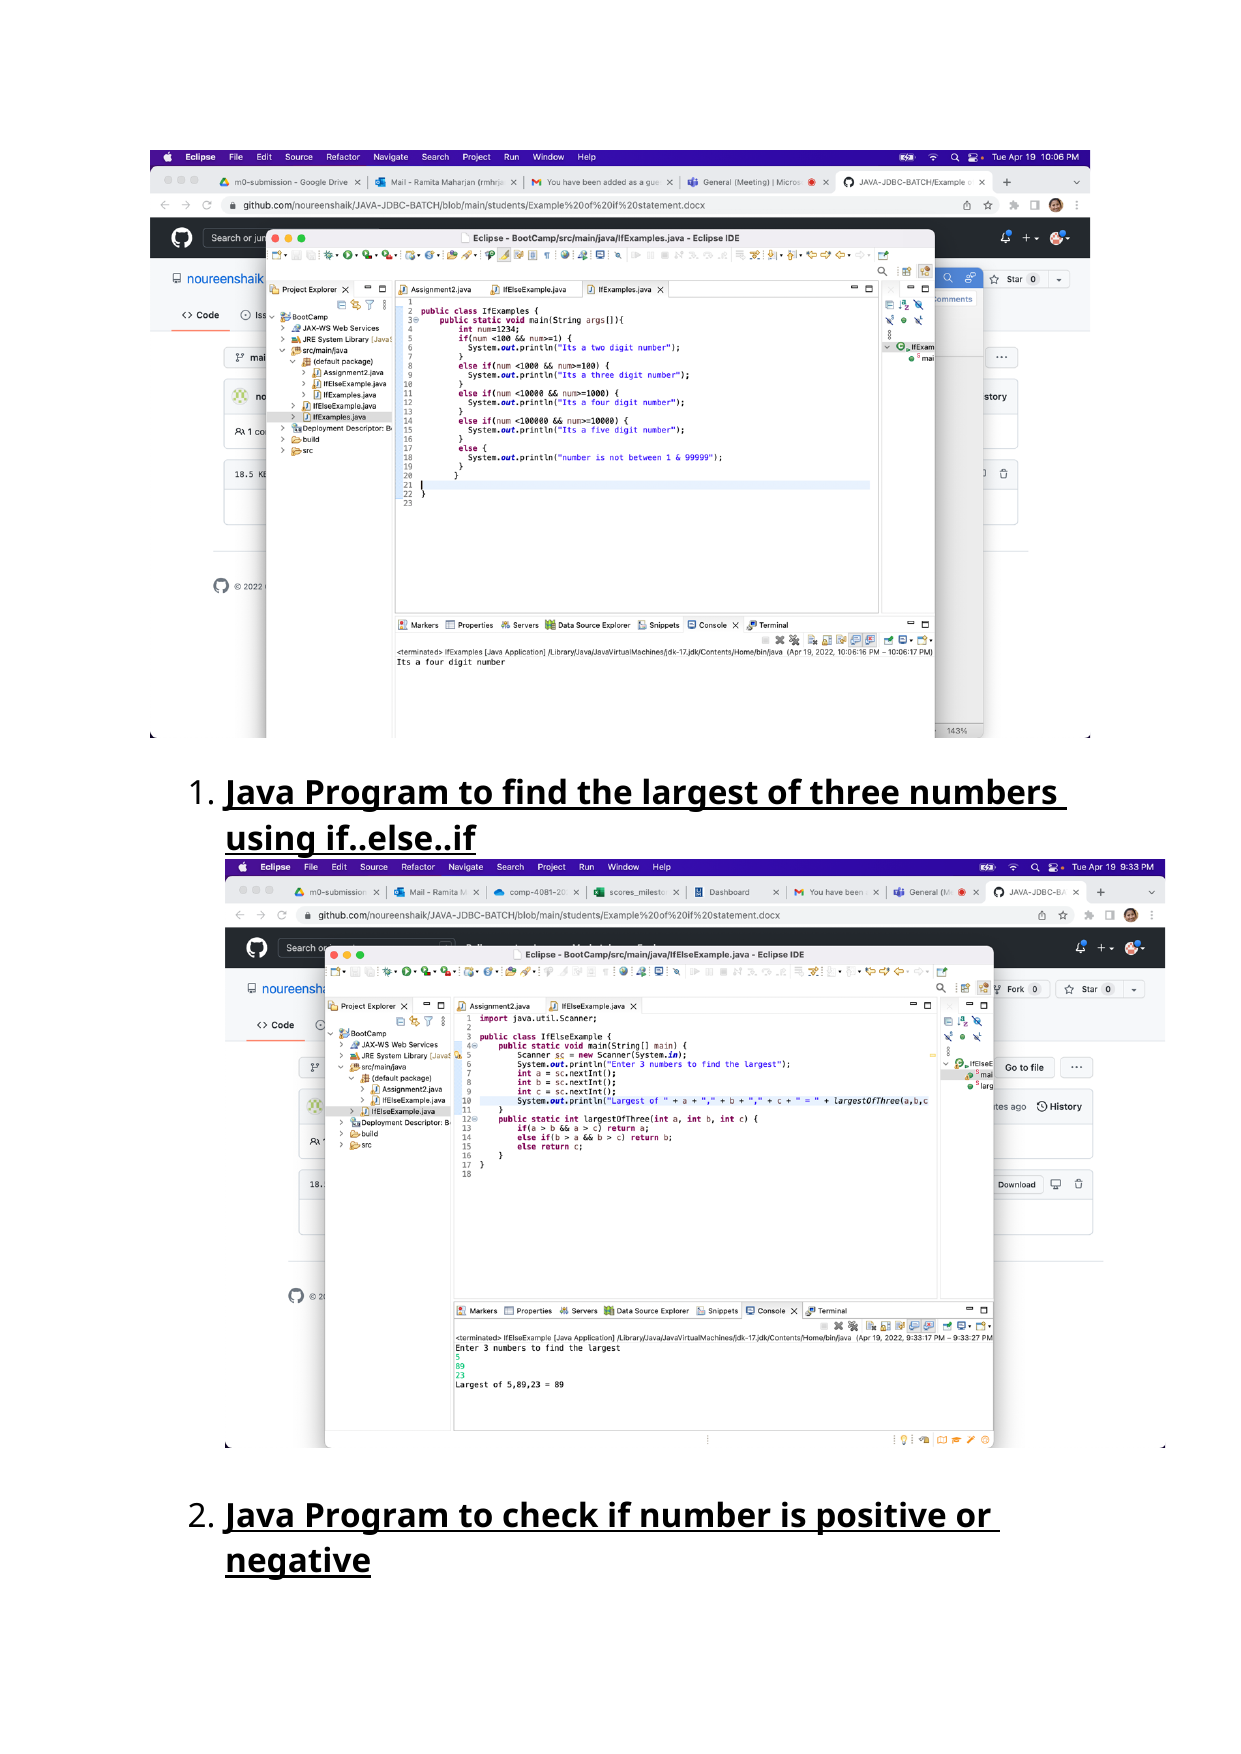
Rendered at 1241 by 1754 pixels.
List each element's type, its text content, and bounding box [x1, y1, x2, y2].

list Java Program to find the largest of three numbers using if..else..if [187, 769, 1090, 860]
picture [225, 859, 1166, 1448]
picture [150, 150, 1091, 738]
list Java Program to check if number is positive or negative [187, 1491, 1090, 1582]
